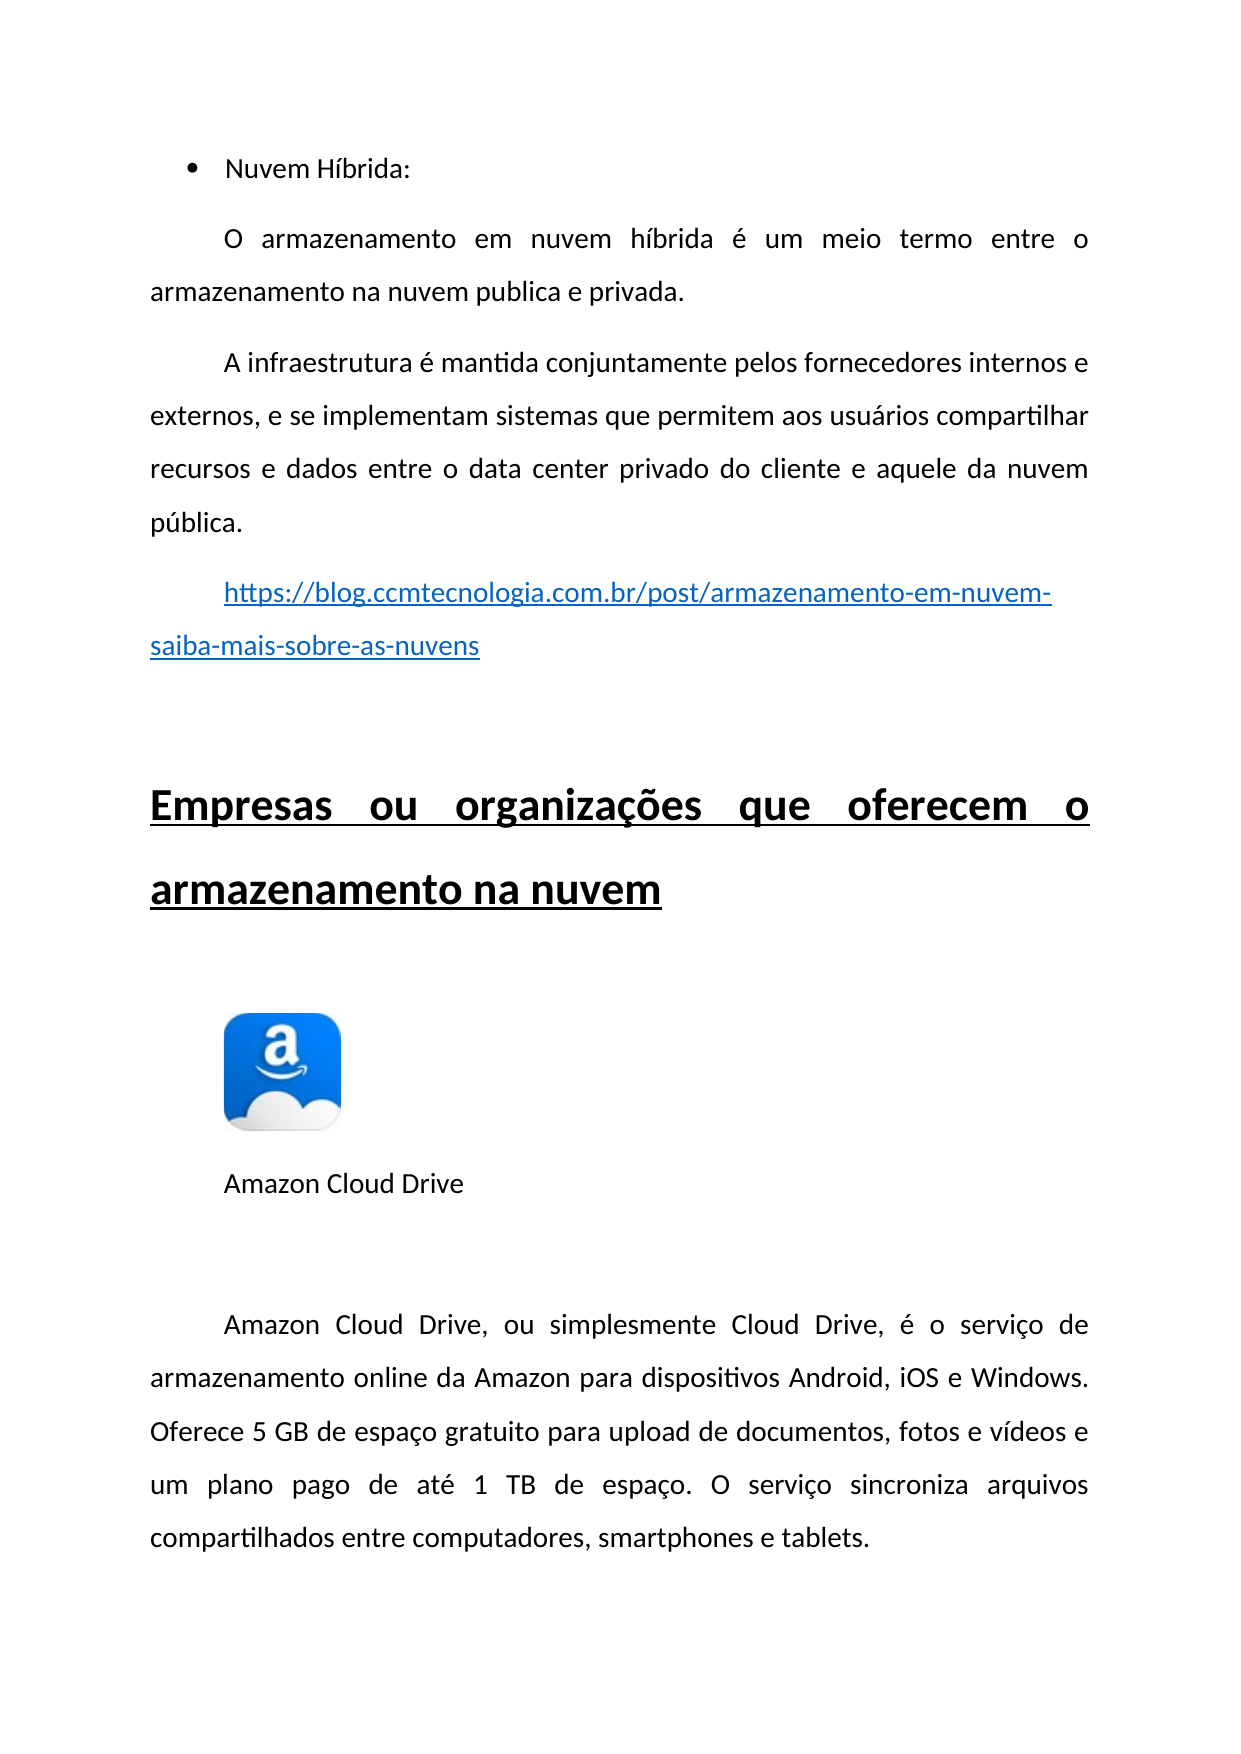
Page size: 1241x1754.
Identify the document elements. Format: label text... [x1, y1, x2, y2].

text A infraestrutura é mantida conjuntamente pelos fornecedores internos e externos, e se implementam sistemas que permitem aos usuários compartilhar recursos e dados entre o data center privado do cliente e aquele da nuvem pública. [150, 344, 1090, 539]
text O armazenamento em nuvem híbrida é um meio termo entre o armazenamento na nuvem publica e privada. [150, 220, 1090, 309]
text Amazon Cloud Drive [150, 1166, 1090, 1201]
list Nuvem Híbrida: [187, 150, 1090, 186]
text https://blog.ccmtecnologia.com.br/post/armazenamento-em-nuvem-saiba-mais-sobre-as-nuvens [150, 574, 1090, 663]
picture [223, 1013, 341, 1131]
subtitle Empresas ou organizações que oferecem o armazenamento na nuvem [150, 826, 1090, 916]
text Amazon Cloud Drive, ou simplesmente Cloud Drive, é o serviço de armazenamento online da Amazon para dispositivos Android, iOS e Windows. Oferece 5 GB de espaço gratuito para upload de documentos, fotos e vídeos e um plano pago de até 1 TB de espaço. O serviço sincroniza arquivos compartilhados entre computadores, smartphones e tablets. [150, 1306, 1090, 1555]
subtitle Empresas ou organizações que oferecem o armazenamento na nuvem [150, 776, 1090, 824]
